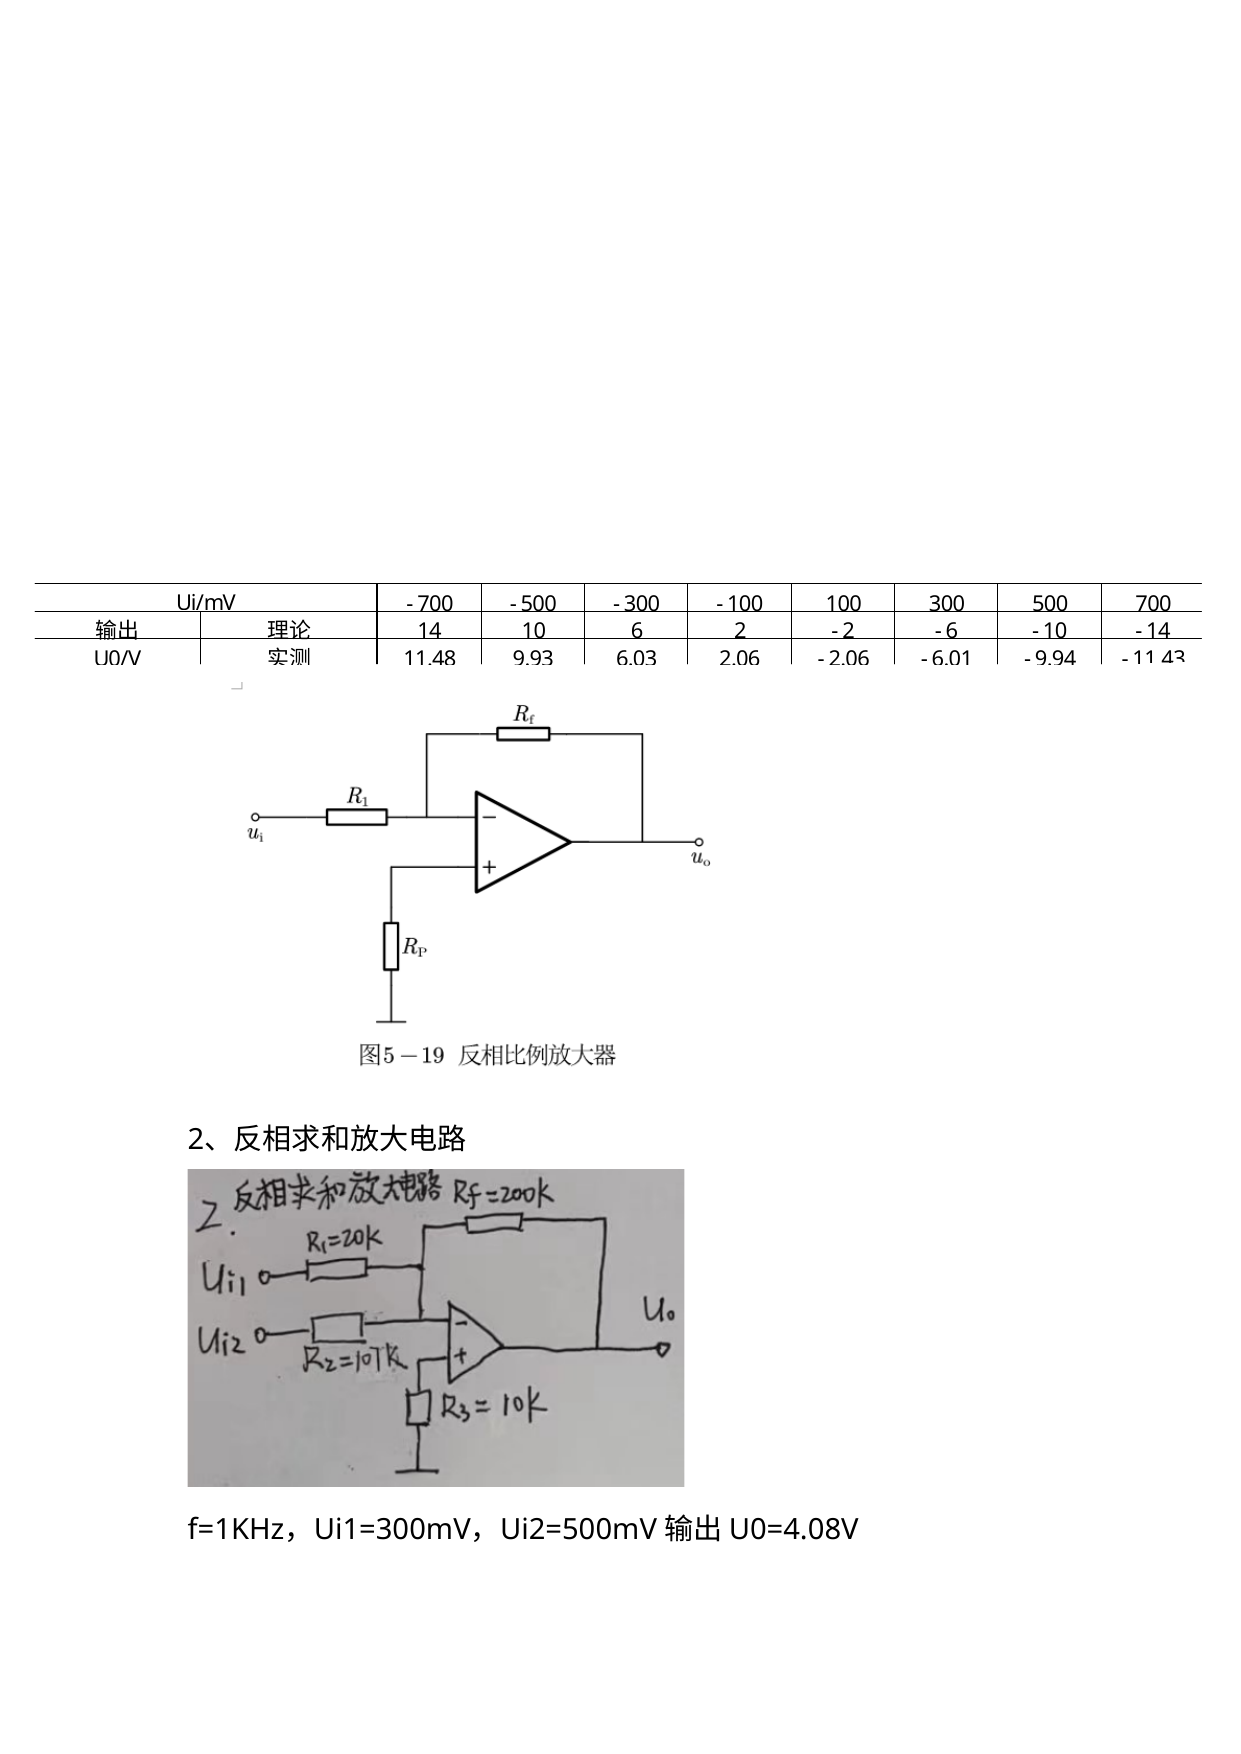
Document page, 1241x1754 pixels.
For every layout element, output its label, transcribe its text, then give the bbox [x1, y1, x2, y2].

picture [231, 682, 736, 1083]
text f=1KHz，Ui1=300mV，Ui2=500mV 输出U0=4.08V [187, 1494, 1053, 1559]
text 2、反相求和放大电路 [187, 1104, 1053, 1169]
picture [187, 1169, 685, 1487]
